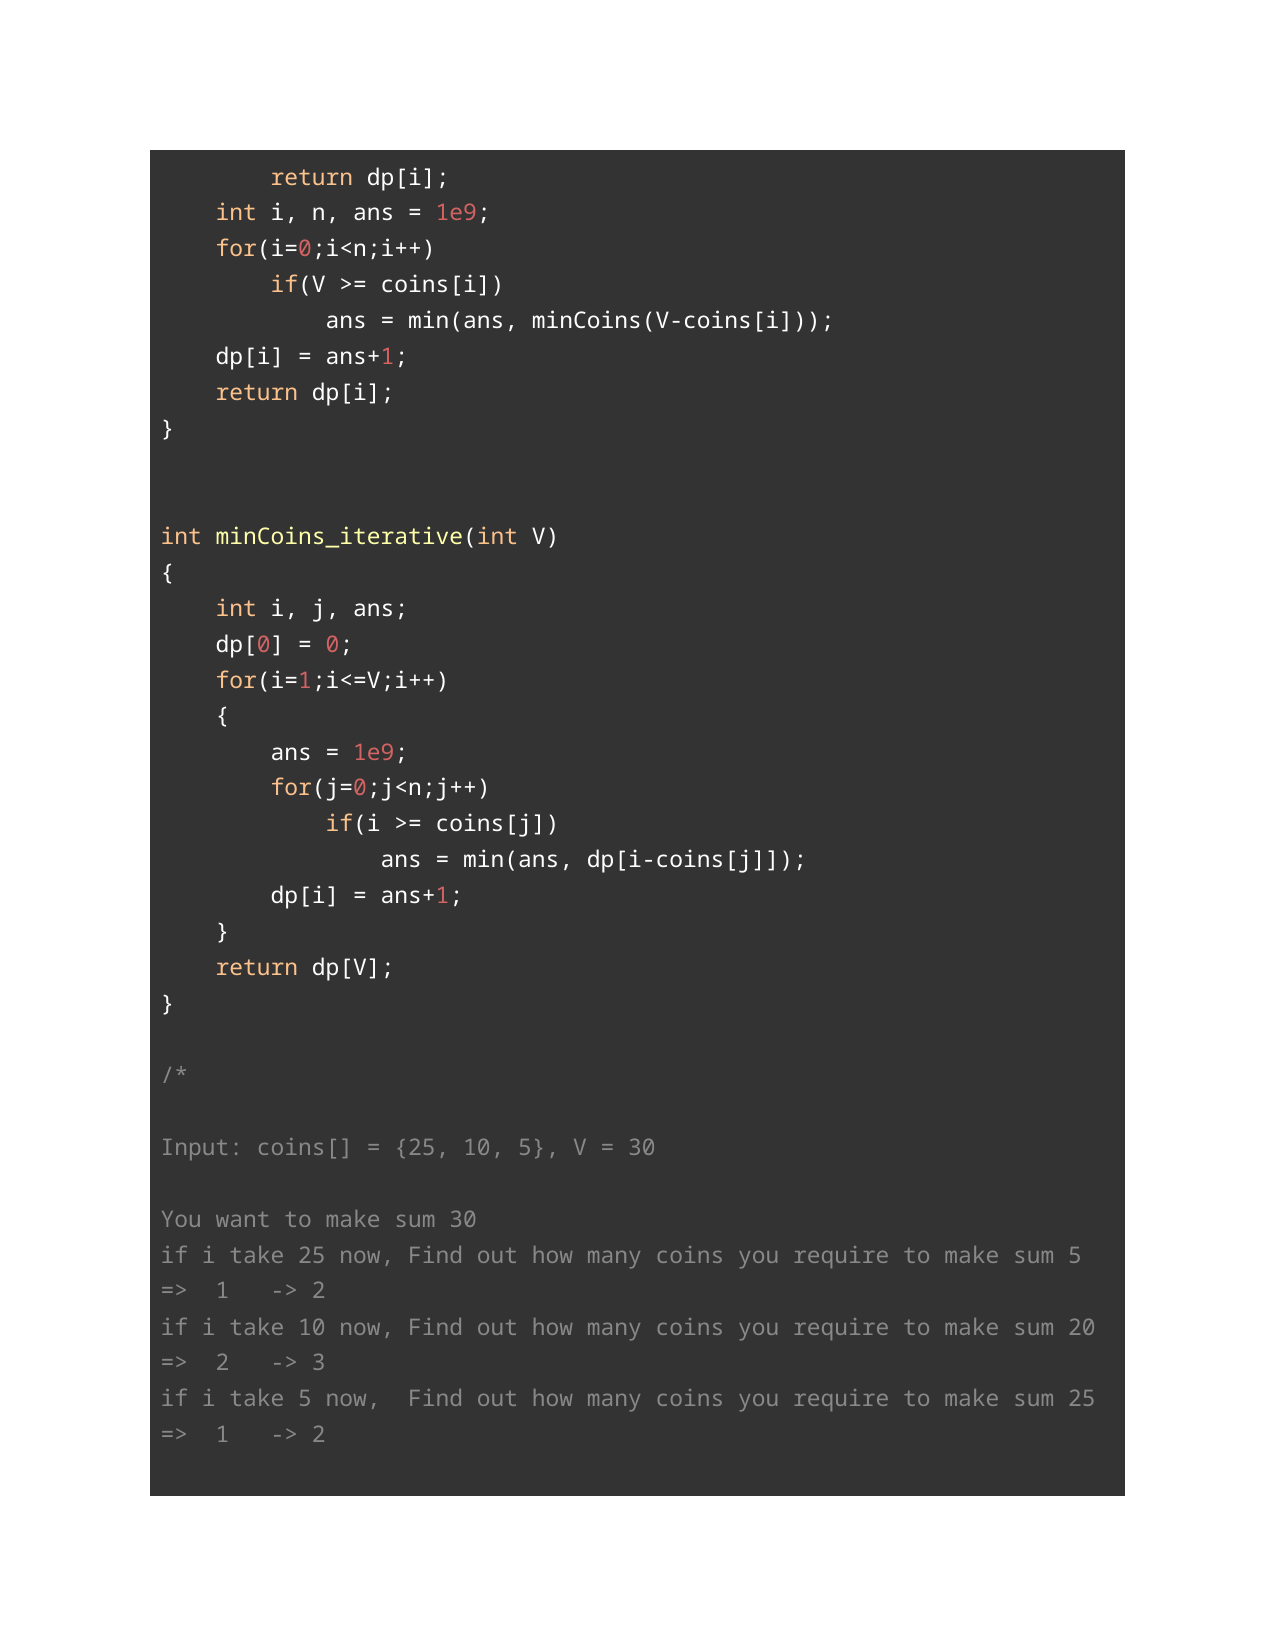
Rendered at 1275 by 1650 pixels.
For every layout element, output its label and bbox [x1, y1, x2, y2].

table_header [150, 150, 1125, 1496]
